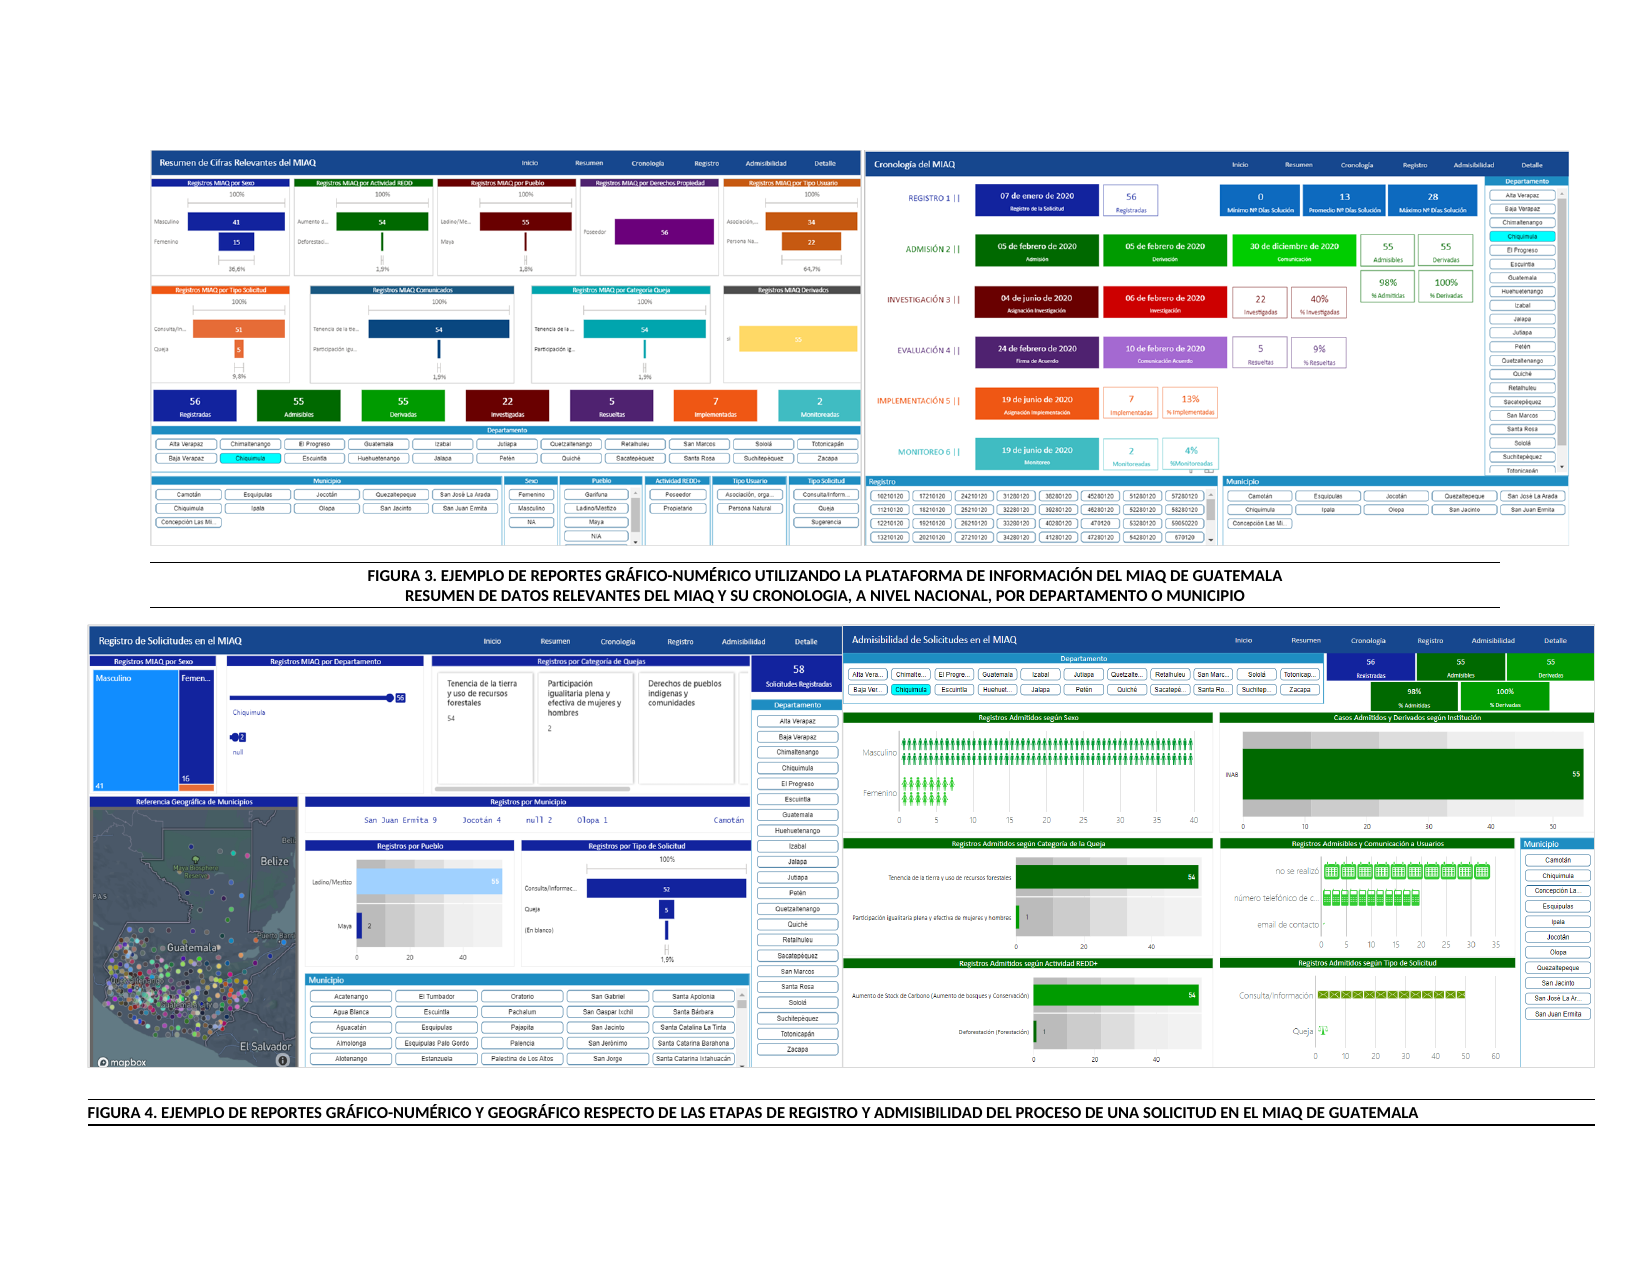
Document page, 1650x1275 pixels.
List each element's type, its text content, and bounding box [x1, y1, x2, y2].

picture [150, 150, 1570, 546]
text Figura 3. EJEMPLO DE REPORTES GRÁFICO-NUMÉRICO UTILIZANDO LA plataforma de información del MIAQ de GUATEMALA [150, 563, 1500, 582]
picture [843, 625, 1594, 1067]
text Resumen de datos relevantes del MIAQ y su cronologia, a nivel nacional, por departamento o municipio [150, 582, 1500, 607]
picture [87, 624, 842, 1068]
